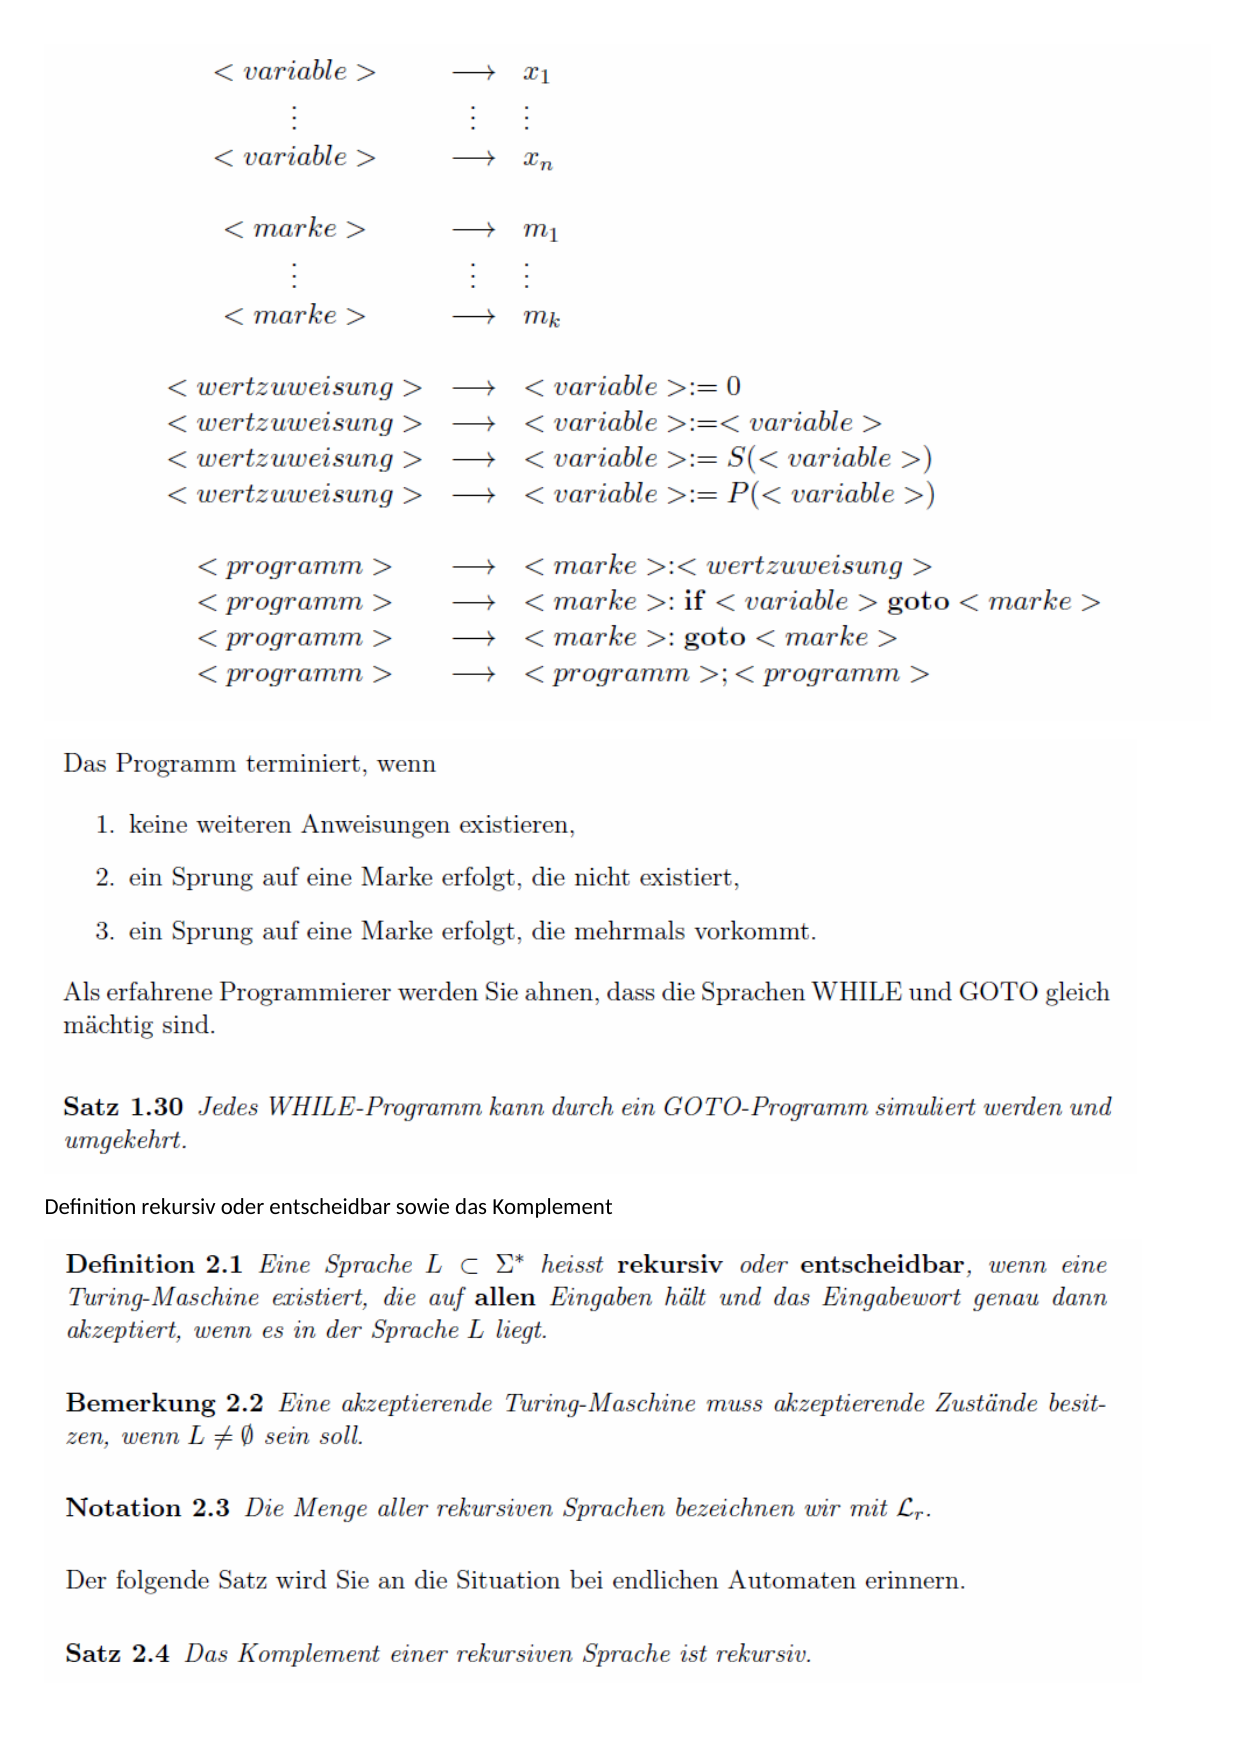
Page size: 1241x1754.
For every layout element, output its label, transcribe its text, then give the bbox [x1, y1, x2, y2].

picture [44, 44, 1211, 721]
picture [44, 739, 1138, 1174]
picture [44, 1239, 1142, 1683]
text Definition rekursiv oder entscheidbar sowie das Komplement [44, 1192, 1211, 1221]
